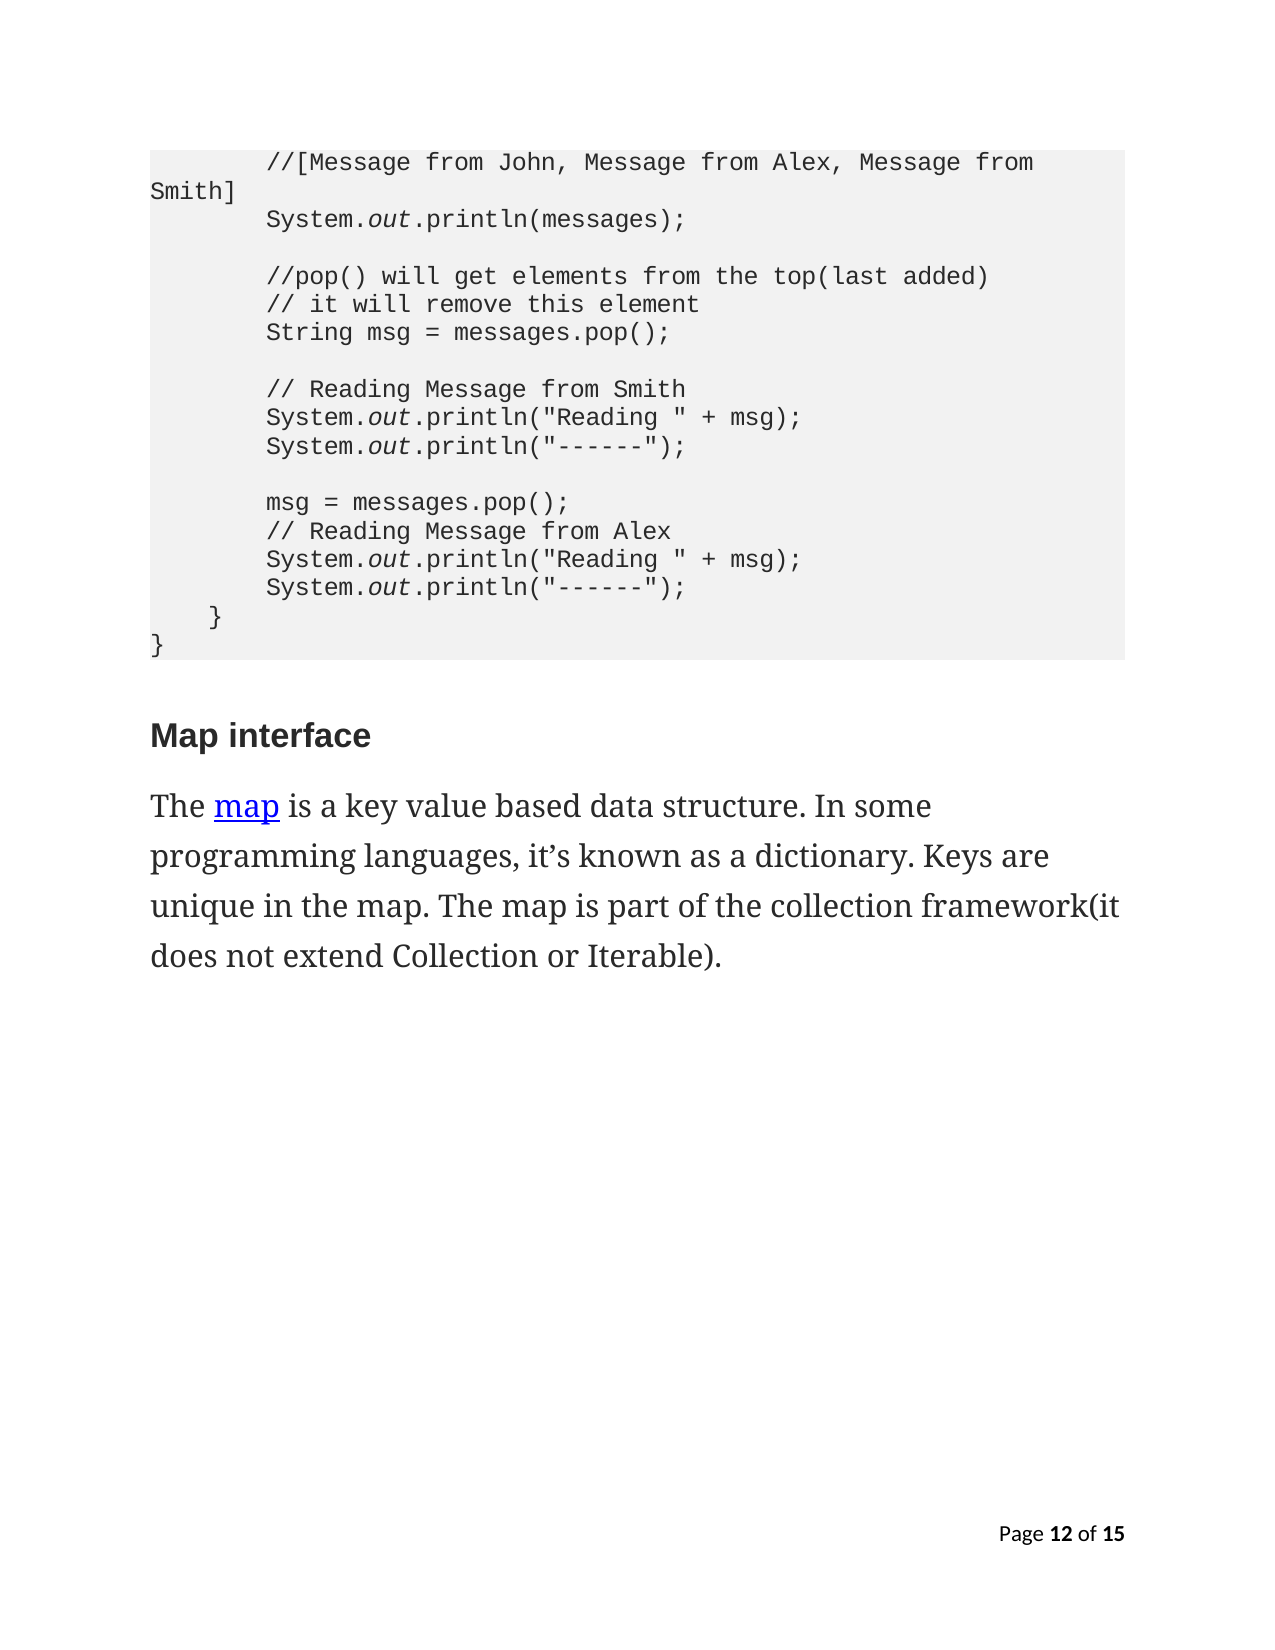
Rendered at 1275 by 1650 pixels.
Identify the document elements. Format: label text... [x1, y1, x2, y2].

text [150, 150, 1125, 660]
text Map interface [150, 711, 1125, 755]
text The map is a key value based data structure. In some programming languages, it’s known as a dictionary. Keys are unique in the map. The map is part of the collection framework(it does not extend Collection or Iterable). [150, 776, 1125, 976]
